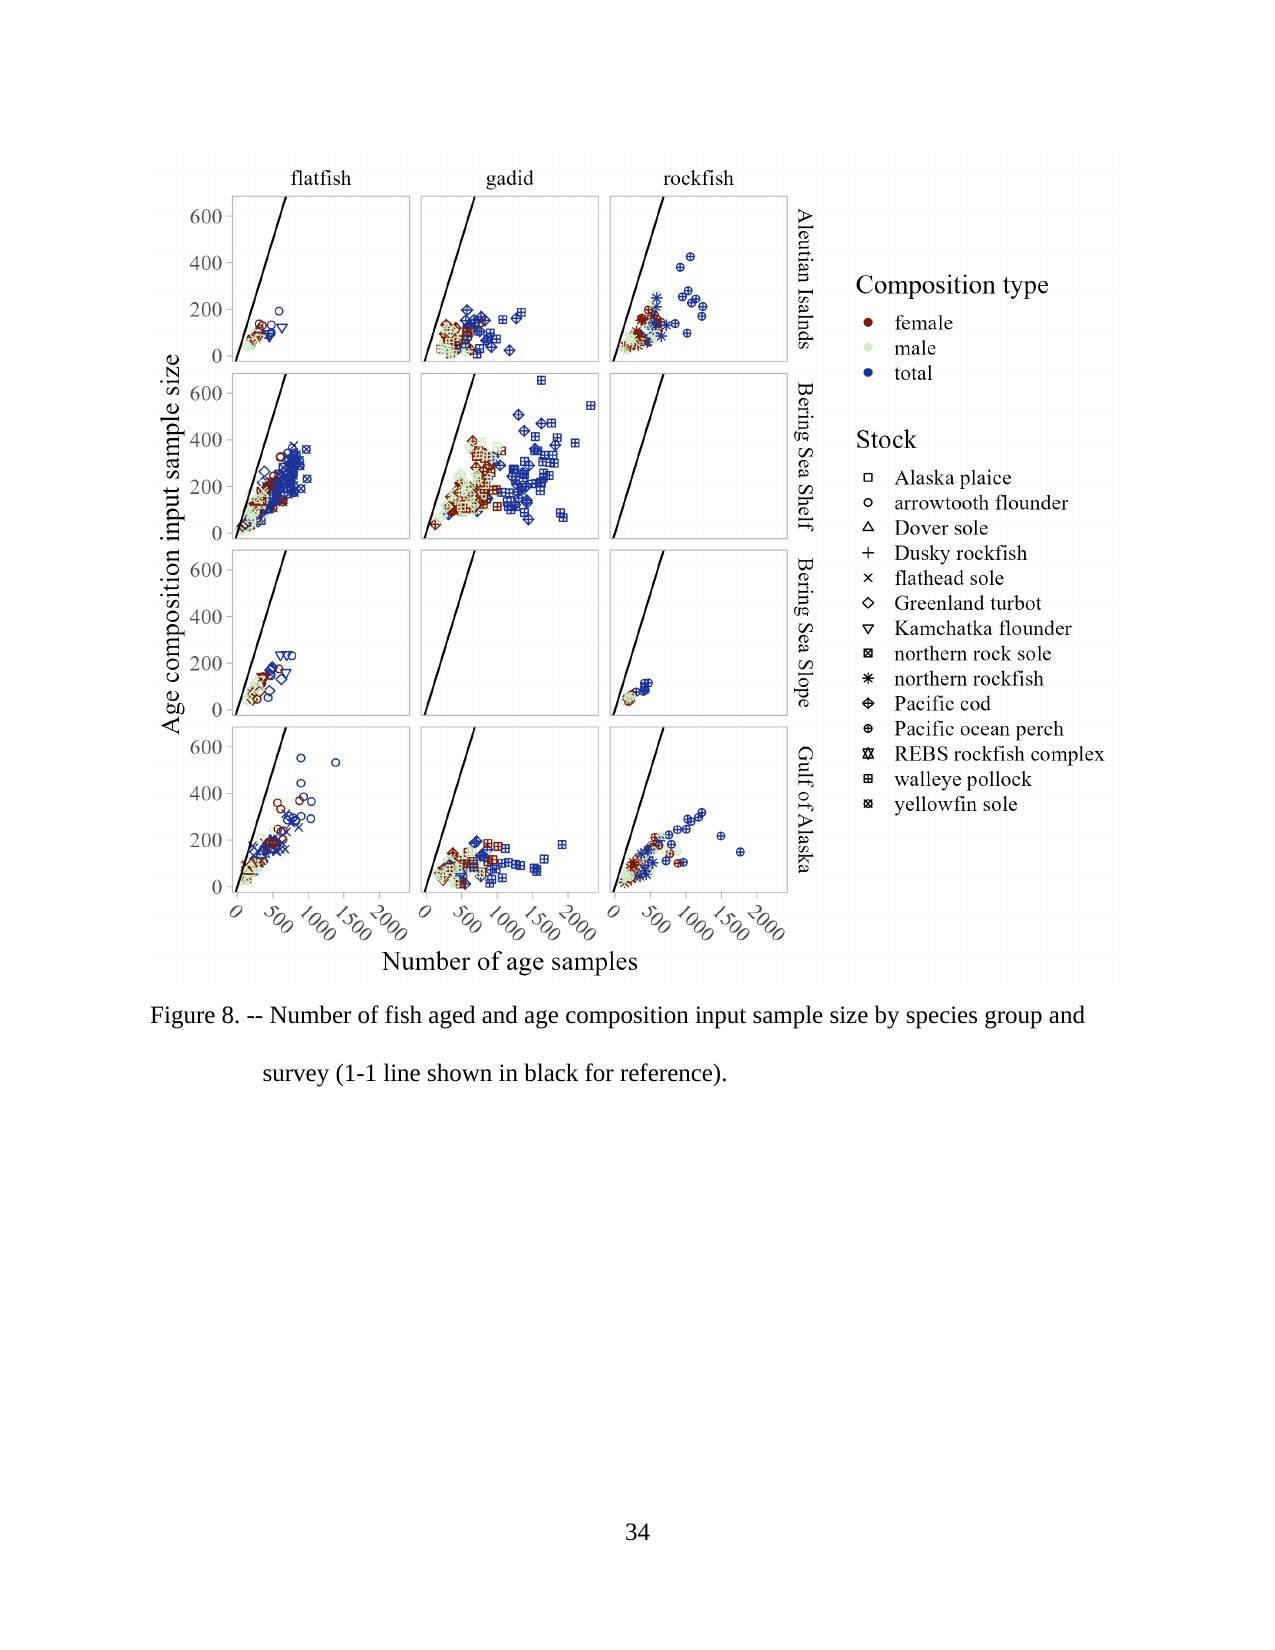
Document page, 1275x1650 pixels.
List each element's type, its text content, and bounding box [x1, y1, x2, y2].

picture [150, 150, 1125, 986]
text Figure 8. -- Number of fish aged and age composition input sample size by species group and survey (1-1 line shown in black for reference). [150, 1000, 1125, 1086]
